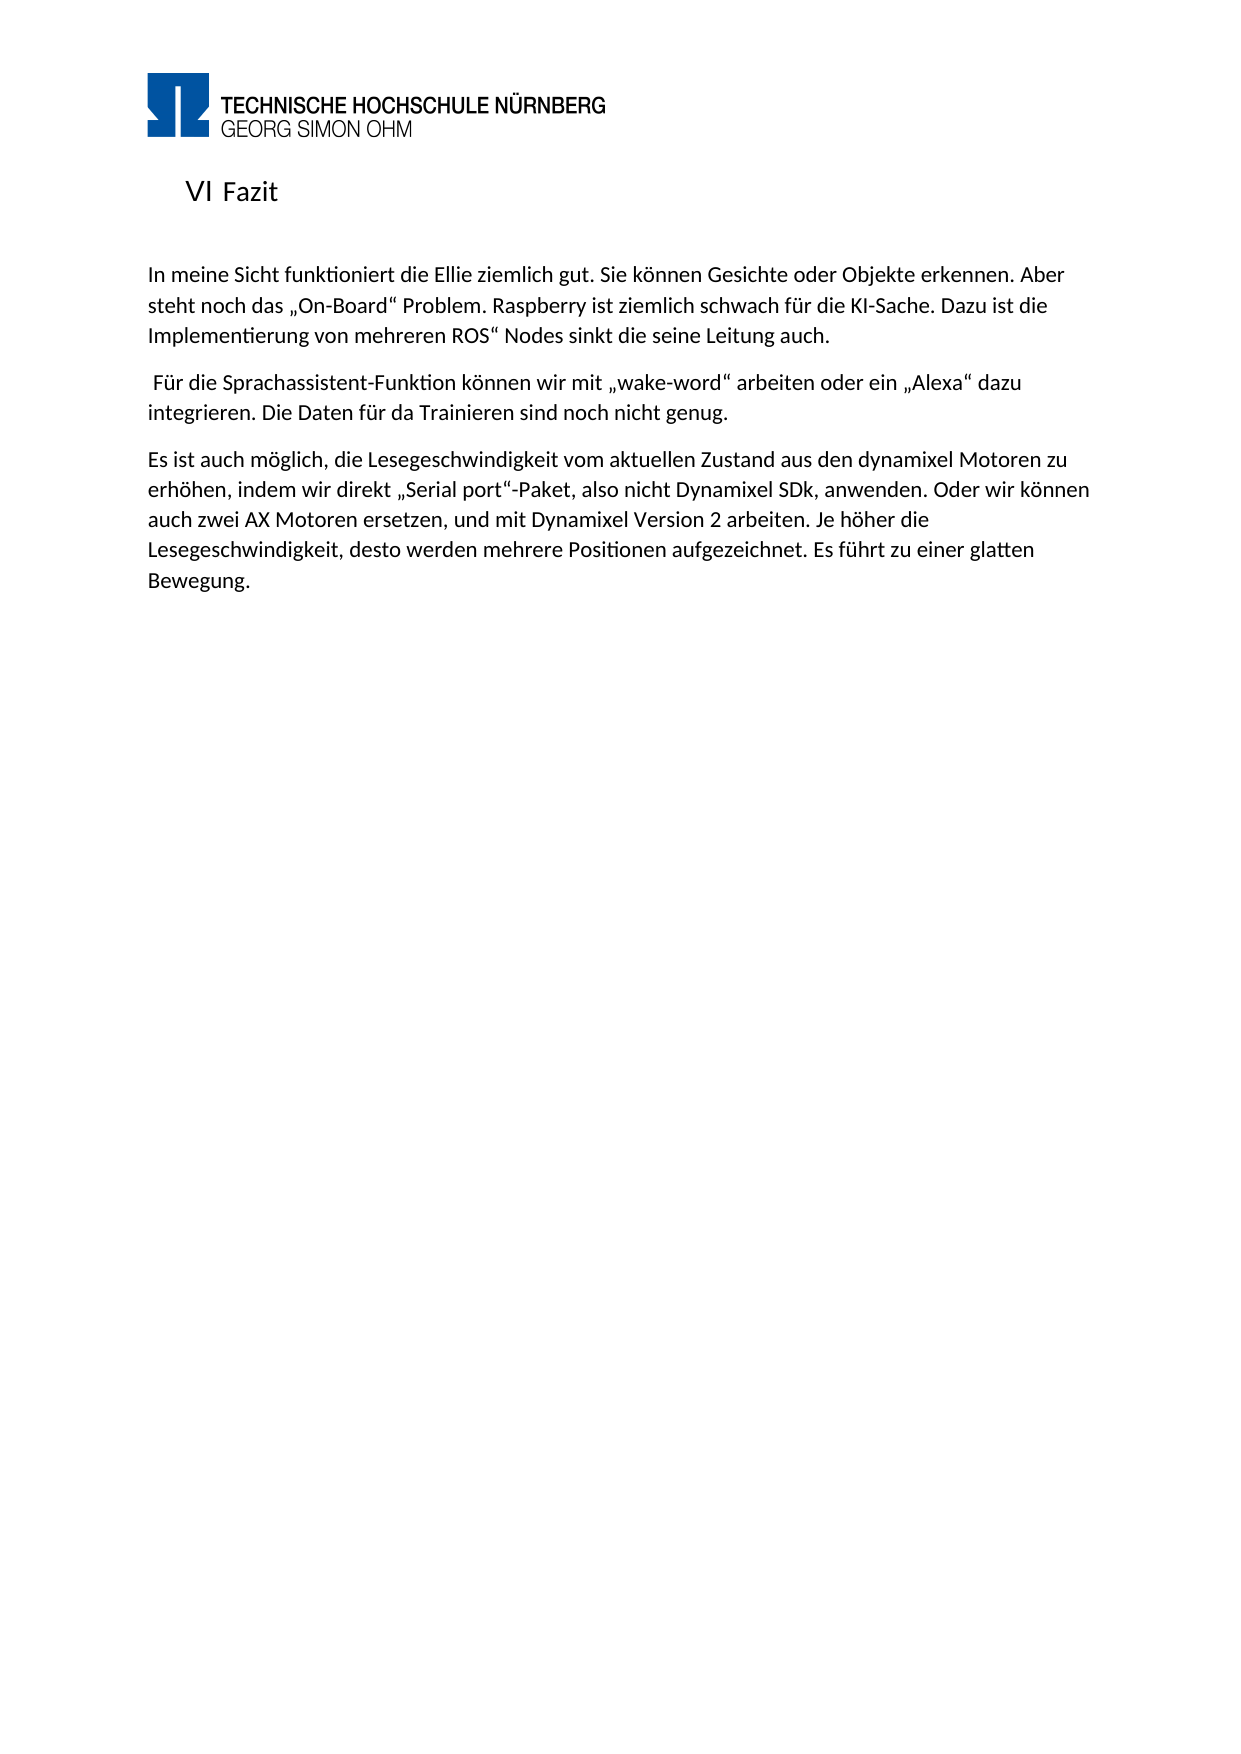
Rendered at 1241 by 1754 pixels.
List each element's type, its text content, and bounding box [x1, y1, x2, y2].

text Für die Sprachassistent-Funktion können wir mit „wake-word“ arbeiten oder ein „Alexa“ dazu integrieren. Die Daten für da Trainieren sind noch nicht genug. [148, 368, 1093, 426]
picture [147, 73, 606, 140]
text Es ist auch möglich, die Lesegeschwindigkeit vom aktuellen Zustand aus den dynamixel Motoren zu erhöhen, indem wir direkt „Serial port“-Paket, also nicht Dynamixel SDk, anwenden. Oder wir können auch zwei AX Motoren ersetzen, und mit Dynamixel Version 2 arbeiten. Je höher die Lesegeschwindigkeit, desto werden mehrere Positionen aufgezeichnet. Es führt zu einer glatten Bewegung. [148, 445, 1093, 594]
text In meine Sicht funktioniert die Ellie ziemlich gut. Sie können Gesichte oder Objekte erkennen. Aber steht noch das „On-Board“ Problem. Raspberry ist ziemlich schwach für die KI-Sache. Dazu ist die Implementierung von mehreren ROS“ Nodes sinkt die seine Leitung auch. [148, 261, 1093, 349]
list Fazit [185, 173, 1093, 208]
